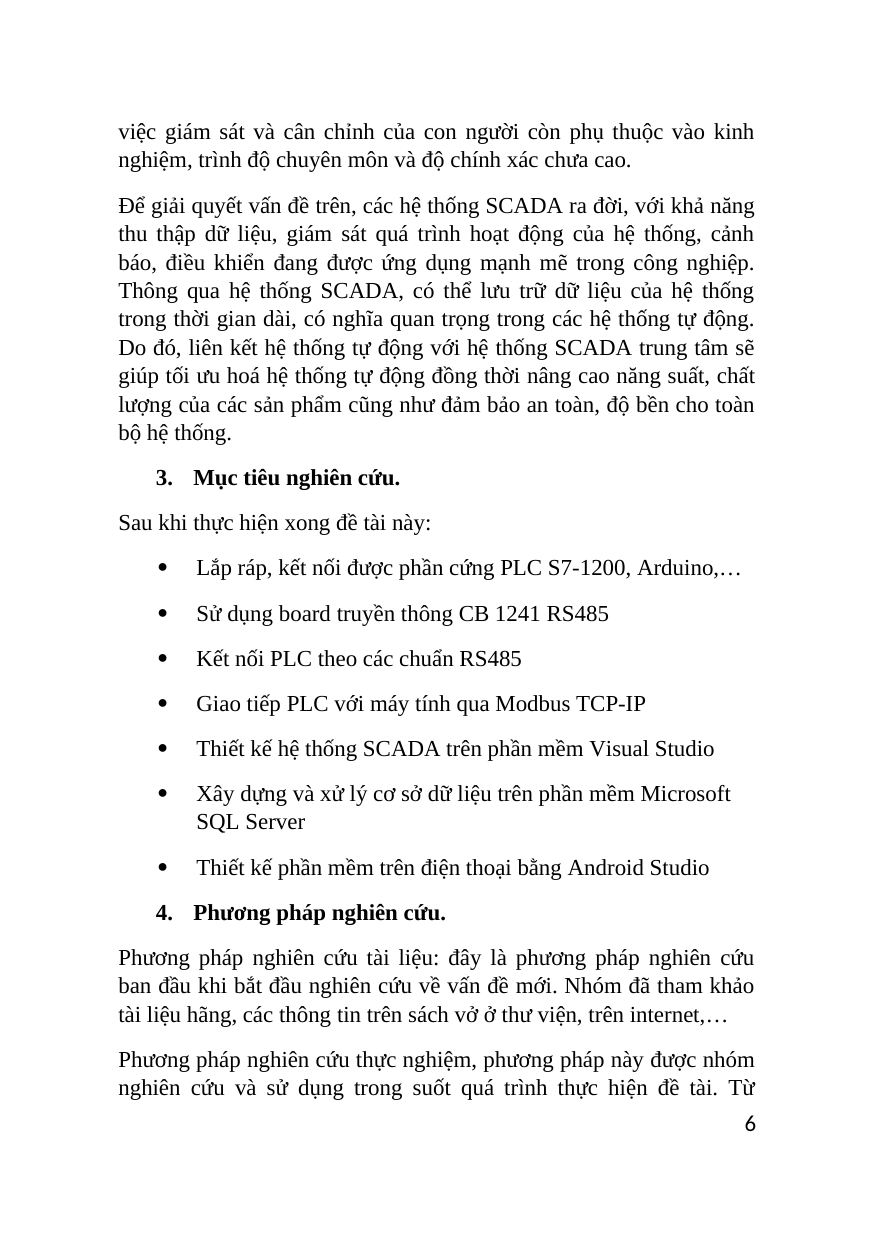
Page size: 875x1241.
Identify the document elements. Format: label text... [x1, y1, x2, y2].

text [118, 118, 756, 173]
list Phương pháp nghiên cứu. [156, 899, 756, 925]
list Mục tiêu nghiên cứu. [156, 464, 756, 491]
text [118, 1046, 756, 1101]
list Thiết kế phần mềm trên điện thoại bằng Android Studio [159, 853, 756, 880]
list Xây dựng và xử lý cơ sở dữ liệu trên phần mềm Microsoft SQL Server [159, 780, 756, 835]
text Sau khi thực hiện xong đề tài này: [118, 509, 756, 536]
list Lắp ráp, kết nối được phần cứng PLC S7-1200, Arduino,… [159, 554, 756, 581]
list Thiết kế hệ thống SCADA trên phần mềm Visual Studio [159, 735, 756, 761]
list Giao tiếp PLC với máy tính qua Modbus TCP-IP [159, 690, 756, 716]
text Phương pháp nghiên cứu tài liệu: đây là phương pháp nghiên cứu ban đầu khi bắt đầu nghiên cứu về vấn đề mới. Nhóm đã tham khảo tài liệu hãng, các thông tin trên sách vở ở thư viện, trên internet,… [118, 944, 756, 1027]
list Sử dụng board truyền thông CB 1241 RS485 [159, 599, 756, 626]
text Để giải quyết vấn đề trên, các hệ thống SCADA ra đời, với khả năng thu thập dữ liệu, giám sát quá trình hoạt động của hệ thống, cảnh báo, điều khiển đang được ứng dụng mạnh mẽ trong công nghiệp. Thông qua hệ thống SCADA, có thể lưu trữ dữ liệu của hệ thống trong thời gian dài, có nghĩa quan trọng trong các hệ thống tự động. Do đó, liên kết hệ thống tự động với hệ thống SCADA trung tâm sẽ giúp tối ưu hoá hệ thống tự động đồng thời nâng cao năng suất, chất lượng của các sản phẩm cũng như đảm bảo an toàn, độ bền cho toàn bộ hệ thống. [118, 192, 756, 446]
list Kết nối PLC theo các chuẩn RS485 [159, 645, 756, 671]
